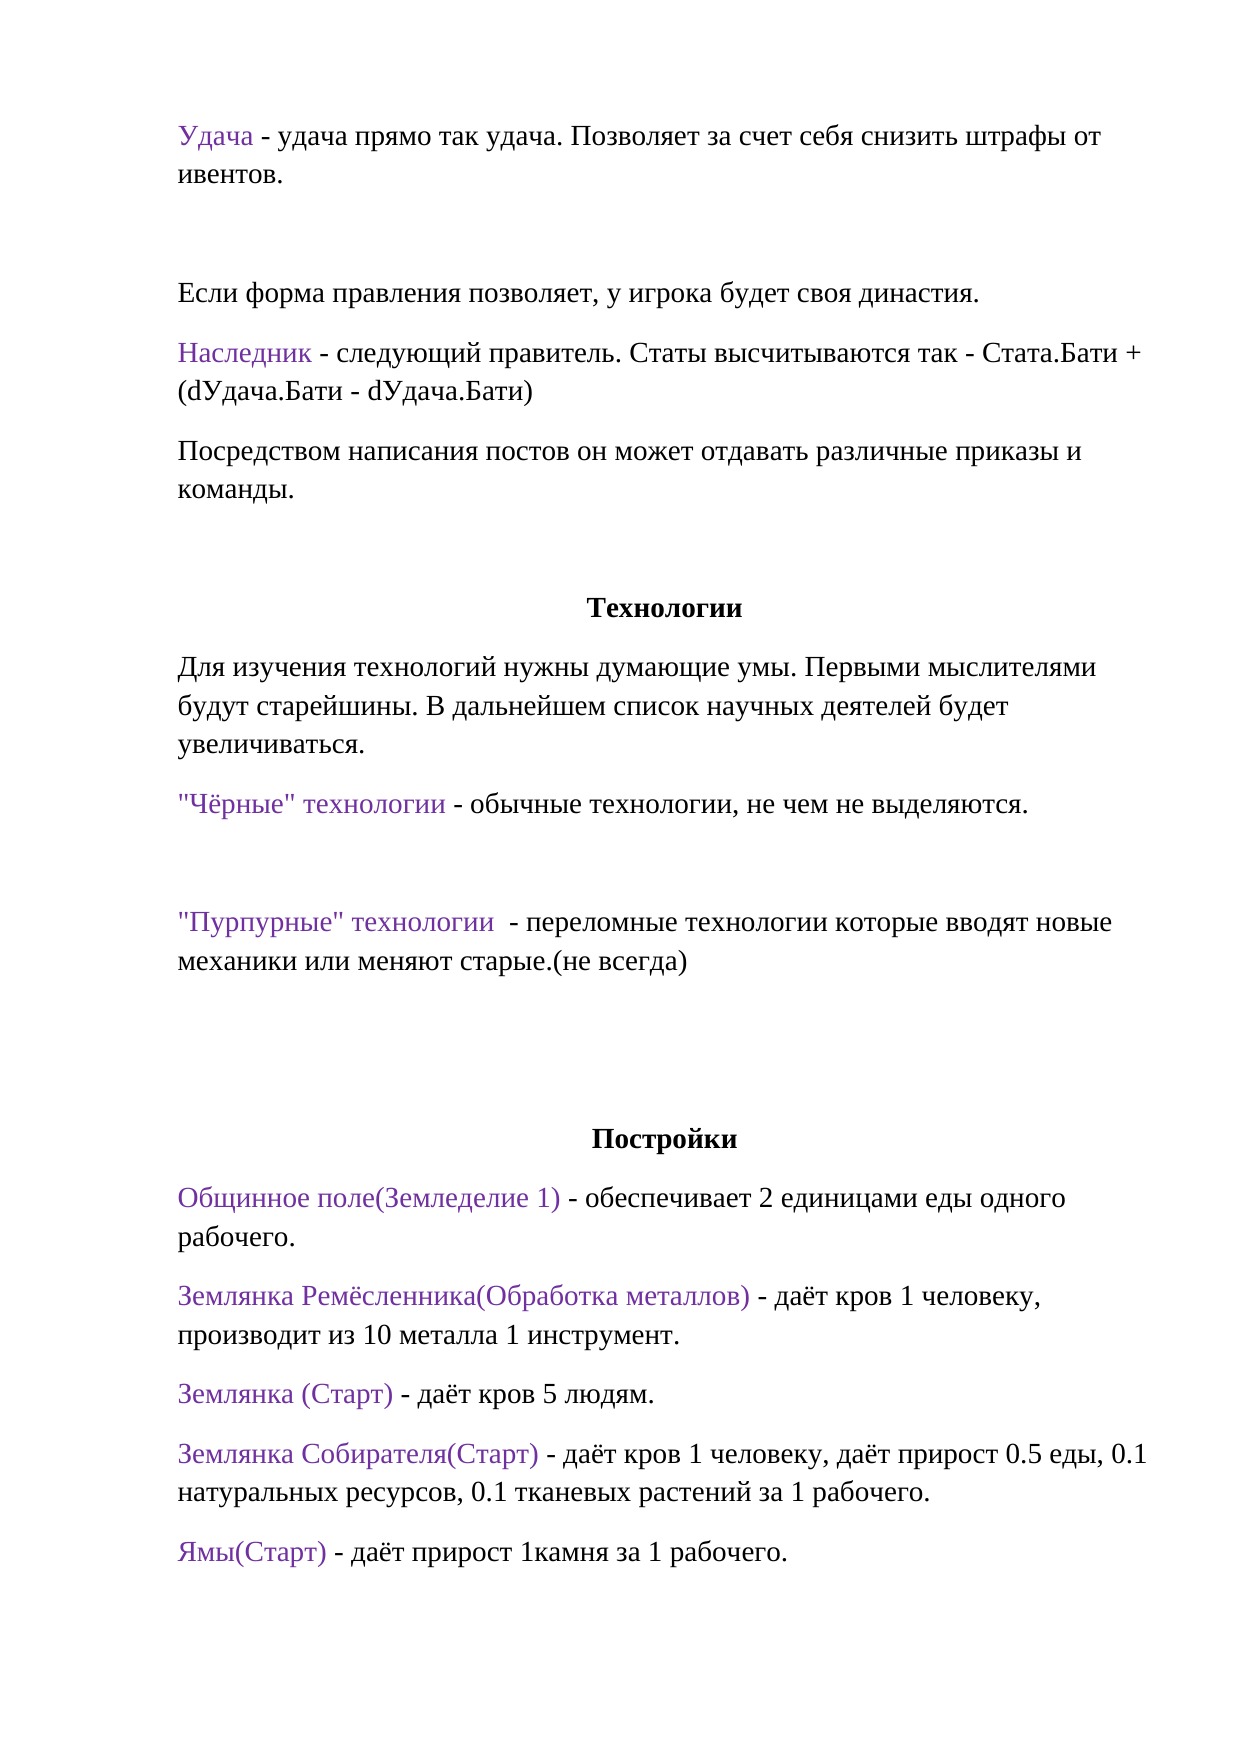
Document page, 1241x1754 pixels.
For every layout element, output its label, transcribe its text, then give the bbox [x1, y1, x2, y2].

text Землянка (Старт) - даёт кров 5 людям. [177, 1376, 1152, 1410]
text Общинное поле(Земледелие 1) - обеспечивает 2 единицами еды одного рабочего. [177, 1181, 1152, 1253]
text Землянка Ремёсленника(Обработка металлов) - даёт кров 1 человеку, производит из 10 металла 1 инструмент. [177, 1278, 1152, 1351]
text Ямы(Старт) - даёт прирост 1камня за 1 рабочего. [177, 1534, 1152, 1567]
text Если форма правления позволяет, у игрока будет своя династия. [177, 275, 1152, 309]
text Землянка Собирателя(Старт) - даёт кров 1 человеку, даёт прирост 0.5 еды, 0.1 натуральных ресурсов, 0.1 тканевых растений за 1 рабочего. [177, 1436, 1152, 1508]
text "Пурпурные" технологии - переломные технологии которые вводят новые механики или меняют старые.(не всегда) [177, 904, 1152, 977]
text Посредством написания постов он может отдавать различные приказы и команды. [177, 433, 1152, 505]
text Постройки [177, 1121, 1152, 1155]
text Удача - удача прямо так удача. Позволяет за счет себя снизить штрафы от ивентов. [177, 118, 1152, 190]
text Для изучения технологий нужны думающие умы. Первыми мыслителями будут старейшины. В дальнейшем список научных деятелей будет увеличиваться. [177, 649, 1152, 760]
text "Чёрные" технологии - обычные технологии, не чем не выделяются. [177, 786, 1152, 819]
text Технологии [177, 590, 1152, 623]
text Наследник - следующий правитель. Статы высчитываются так - Стата.Бати + (dУдача.Бати - dУдача.Бати) [177, 335, 1152, 407]
